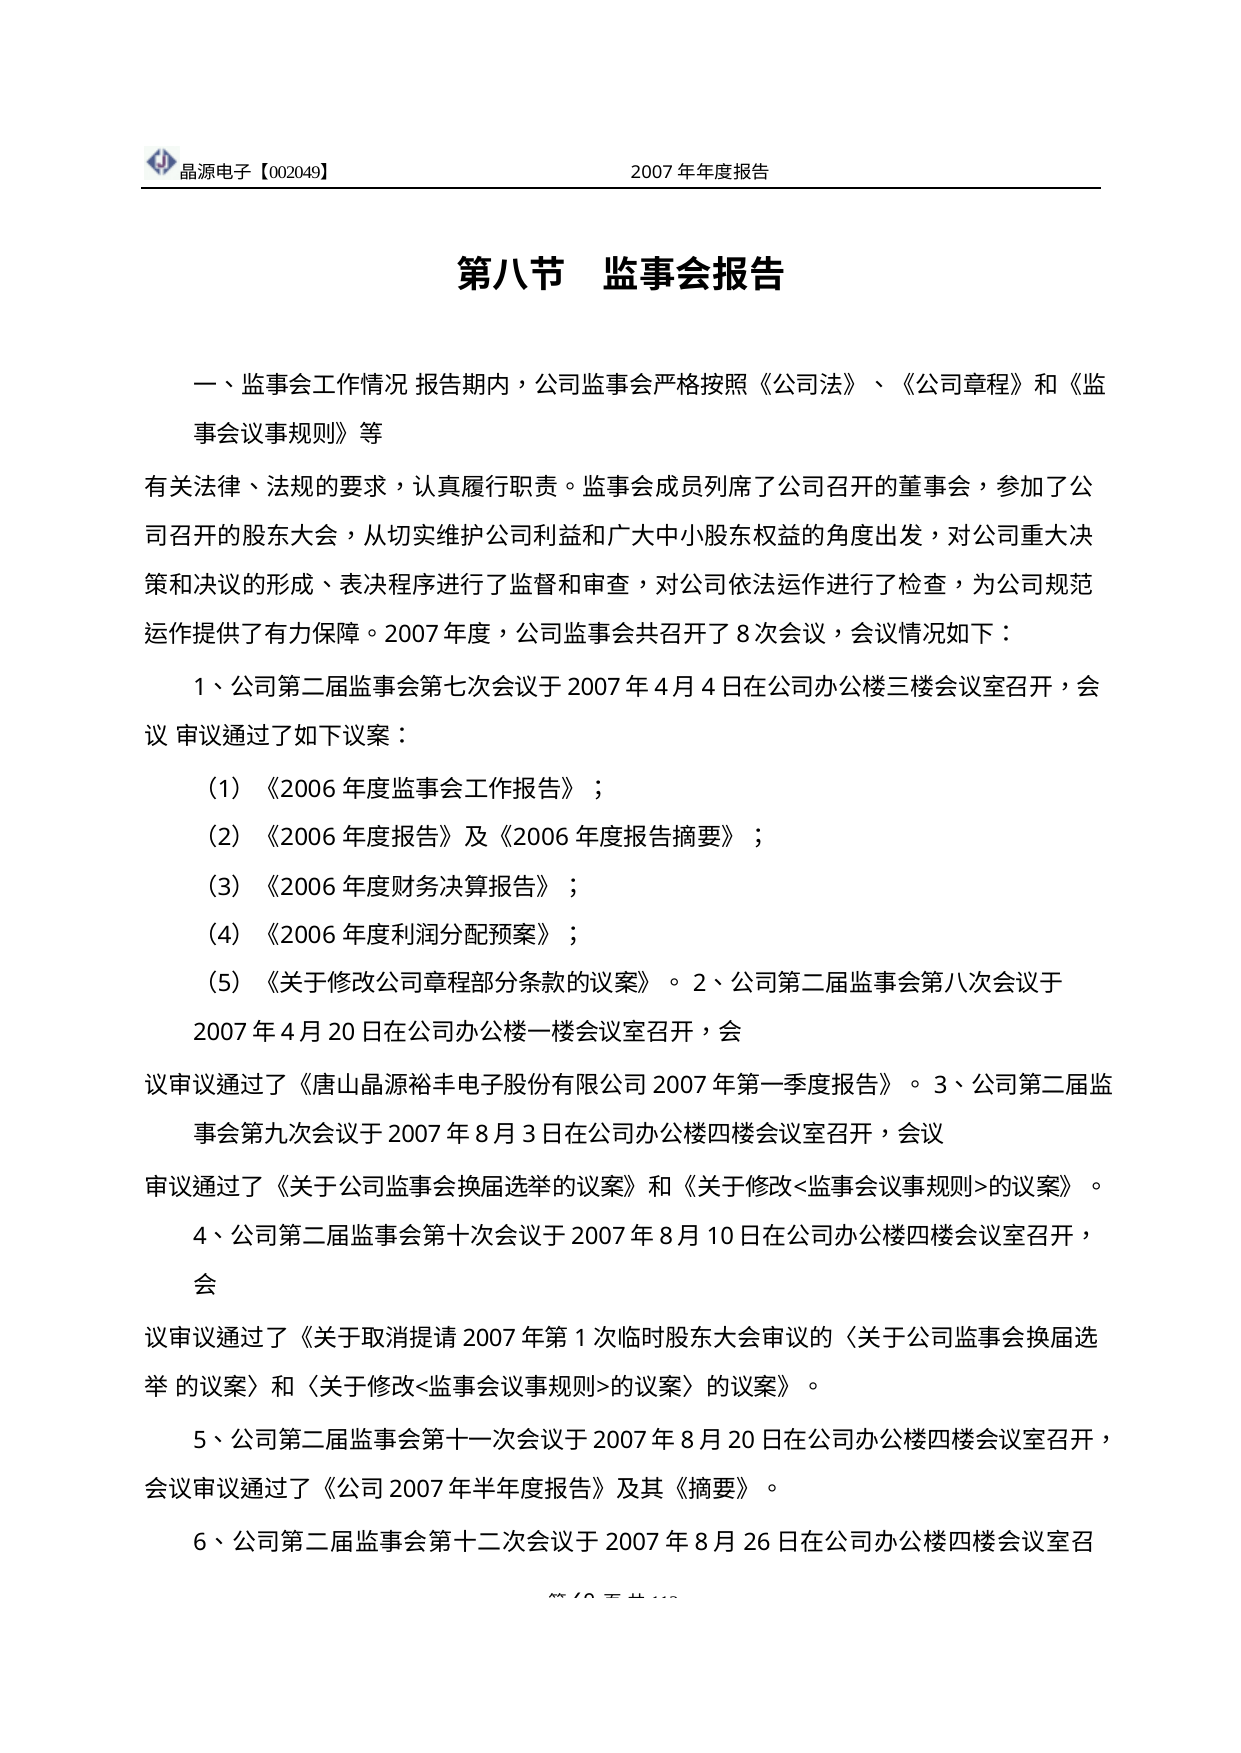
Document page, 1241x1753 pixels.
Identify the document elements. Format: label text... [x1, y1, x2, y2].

text 议审议通过了《关于取消提请2007年第1次临时股东大会审议的〈关于公司监事会换届选举 的议案〉和〈关于修改<监事会议事规则>的议案〉的议案》。 [144, 1321, 1099, 1402]
text 审议通过了《关于公司监事会换届选举的议案》和《关于修改<监事会议事规则>的议案》。 4、公司第二届监事会第十次会议于2007年8月10日在公司办公楼四楼会议室召开，会 [144, 1169, 1121, 1301]
text 有关法律、法规的要求，认真履行职责。监事会成员列席了公司召开的董事会，参加了公 司召开的股东大会，从切实维护公司利益和广大中小股东权益的角度出发，对公司重大决 策和决议的形成、表决程序进行了监督和审查，对公司依法运作进行了检查，为公司规范 运作提供了有力保障。2007年度，公司监事会共召开了8次会议，会议情况如下： [144, 469, 1095, 650]
text 一、监事会工作情况 报告期内，公司监事会严格按照《公司法》、《公司章程》和《监事会议事规则》等 [193, 368, 1121, 449]
text （5）《关于修改公司章程部分条款的议案》。 2、公司第二届监事会第八次会议于2007年4月20日在公司办公楼一楼会议室召开，会 [193, 966, 1121, 1048]
text （2）《2006 年度报告》及《2006 年度报告摘要》； [193, 820, 1121, 853]
text （3）《2006 年度财务决算报告》； [193, 869, 1121, 902]
text 5、公司第二届监事会第十一次会议于2007年8月20日在公司办公楼四楼会议室召开， 会议审议通过了《公司2007年半年度报告》及其《摘要》。 [144, 1423, 1121, 1504]
text 1、公司第二届监事会第七次会议于2007年4月4日在公司办公楼三楼会议室召开，会议 审议通过了如下议案： [144, 670, 1121, 752]
picture [144, 146, 180, 180]
text （1）《2006 年度监事会工作报告》； [193, 772, 1121, 804]
subtitle 第八节 监事会报告 [456, 250, 1121, 297]
text 6、公司第二届监事会第十二次会议于2007年8月26日在公司办公楼四楼会议室召开， 会议审议通过了《关于公司监事会换届选举的议案》和《关于修改<监事会议事规则>的议 案》。 [144, 1524, 1095, 1557]
text （4）《2006 年度利润分配预案》； [193, 918, 1121, 950]
text 议审议通过了《唐山晶源裕丰电子股份有限公司2007年第一季度报告》。 3、公司第二届监事会第九次会议于2007年8月3日在公司办公楼四楼会议室召开，会议 [144, 1068, 1121, 1150]
